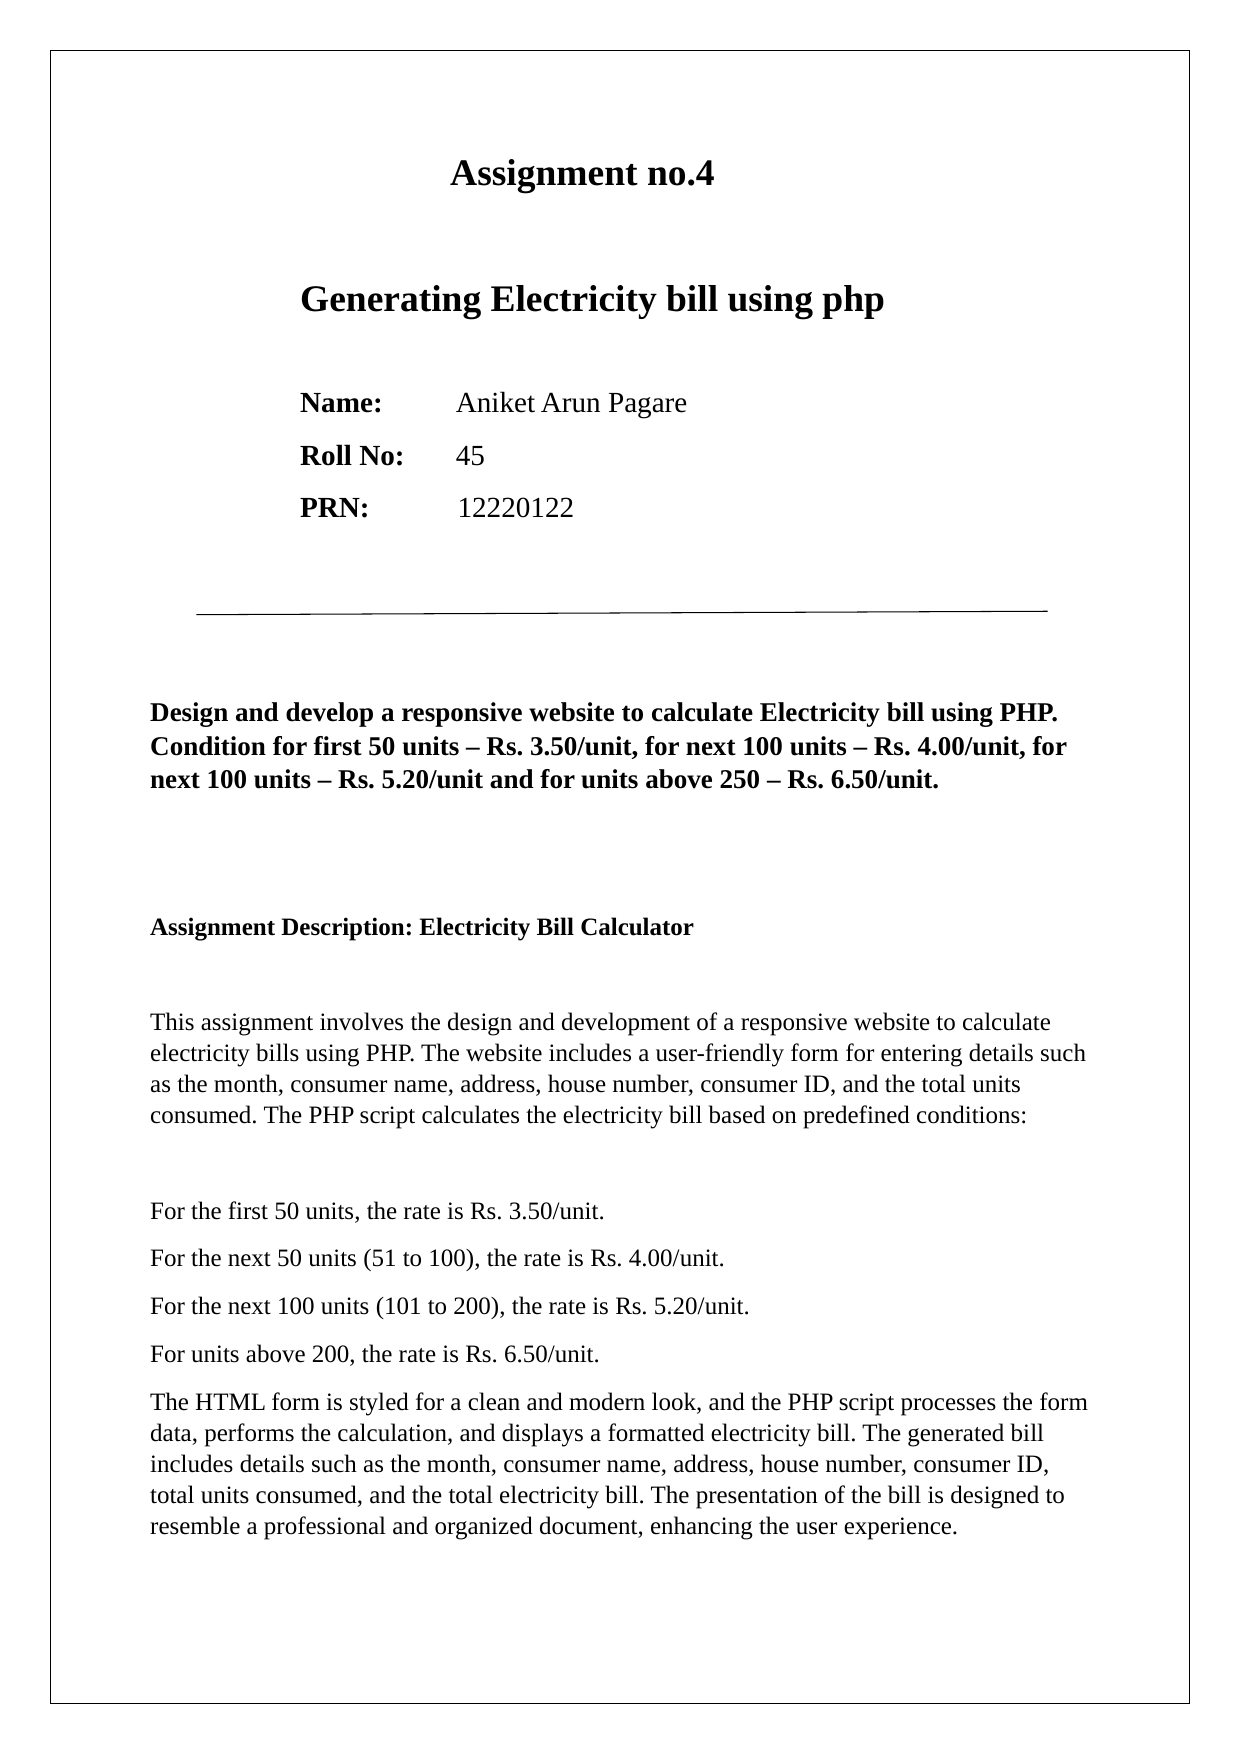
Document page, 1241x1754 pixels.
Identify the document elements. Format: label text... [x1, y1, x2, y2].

text This assignment involves the design and development of a responsive website to calculate electricity bills using PHP. The website includes a user-friendly form for entering details such as the month, consumer name, address, house number, consumer ID, and the total units consumed. The PHP script calculates the electricity bill based on predefined conditions: [150, 1007, 1090, 1129]
text Name: Aniket Arun Pagare [225, 385, 1090, 418]
text Design and develop a responsive website to calculate Electricity bill using PHP. Condition for first 50 units – Rs. 3.50/unit, for next 100 units – Rs. 4.00/unit, for next 100 units – Rs. 5.20/unit and for units above 250 – Rs. 6.50/unit. [150, 697, 1090, 795]
text For the next 50 units (51 to 100), the rate is Rs. 4.00/unit. [150, 1243, 1090, 1272]
text For units above 200, the rate is Rs. 6.50/unit. [150, 1339, 1090, 1368]
text For the next 100 units (101 to 200), the rate is Rs. 5.20/unit. [150, 1291, 1090, 1320]
text PRN: 12220122 [225, 490, 1090, 524]
text The HTML form is styled for a clean and modern look, and the PHP script processes the form data, performs the calculation, and displays a formatted electricity bill. The generated bill includes details such as the month, consumer name, address, house number, consumer ID, total units consumed, and the total electricity bill. The presentation of the bill is designed to resemble a professional and organized document, enhancing the user experience. [150, 1387, 1090, 1539]
text Assignment no.4 [375, 150, 1090, 193]
text Roll No: 45 [225, 438, 1090, 471]
text For the first 50 units, the rate is Rs. 3.50/unit. [150, 1196, 1090, 1224]
text Assignment Description: Electricity Bill Calculator [150, 912, 1090, 941]
text Generating Electricity bill using php [150, 276, 1090, 319]
